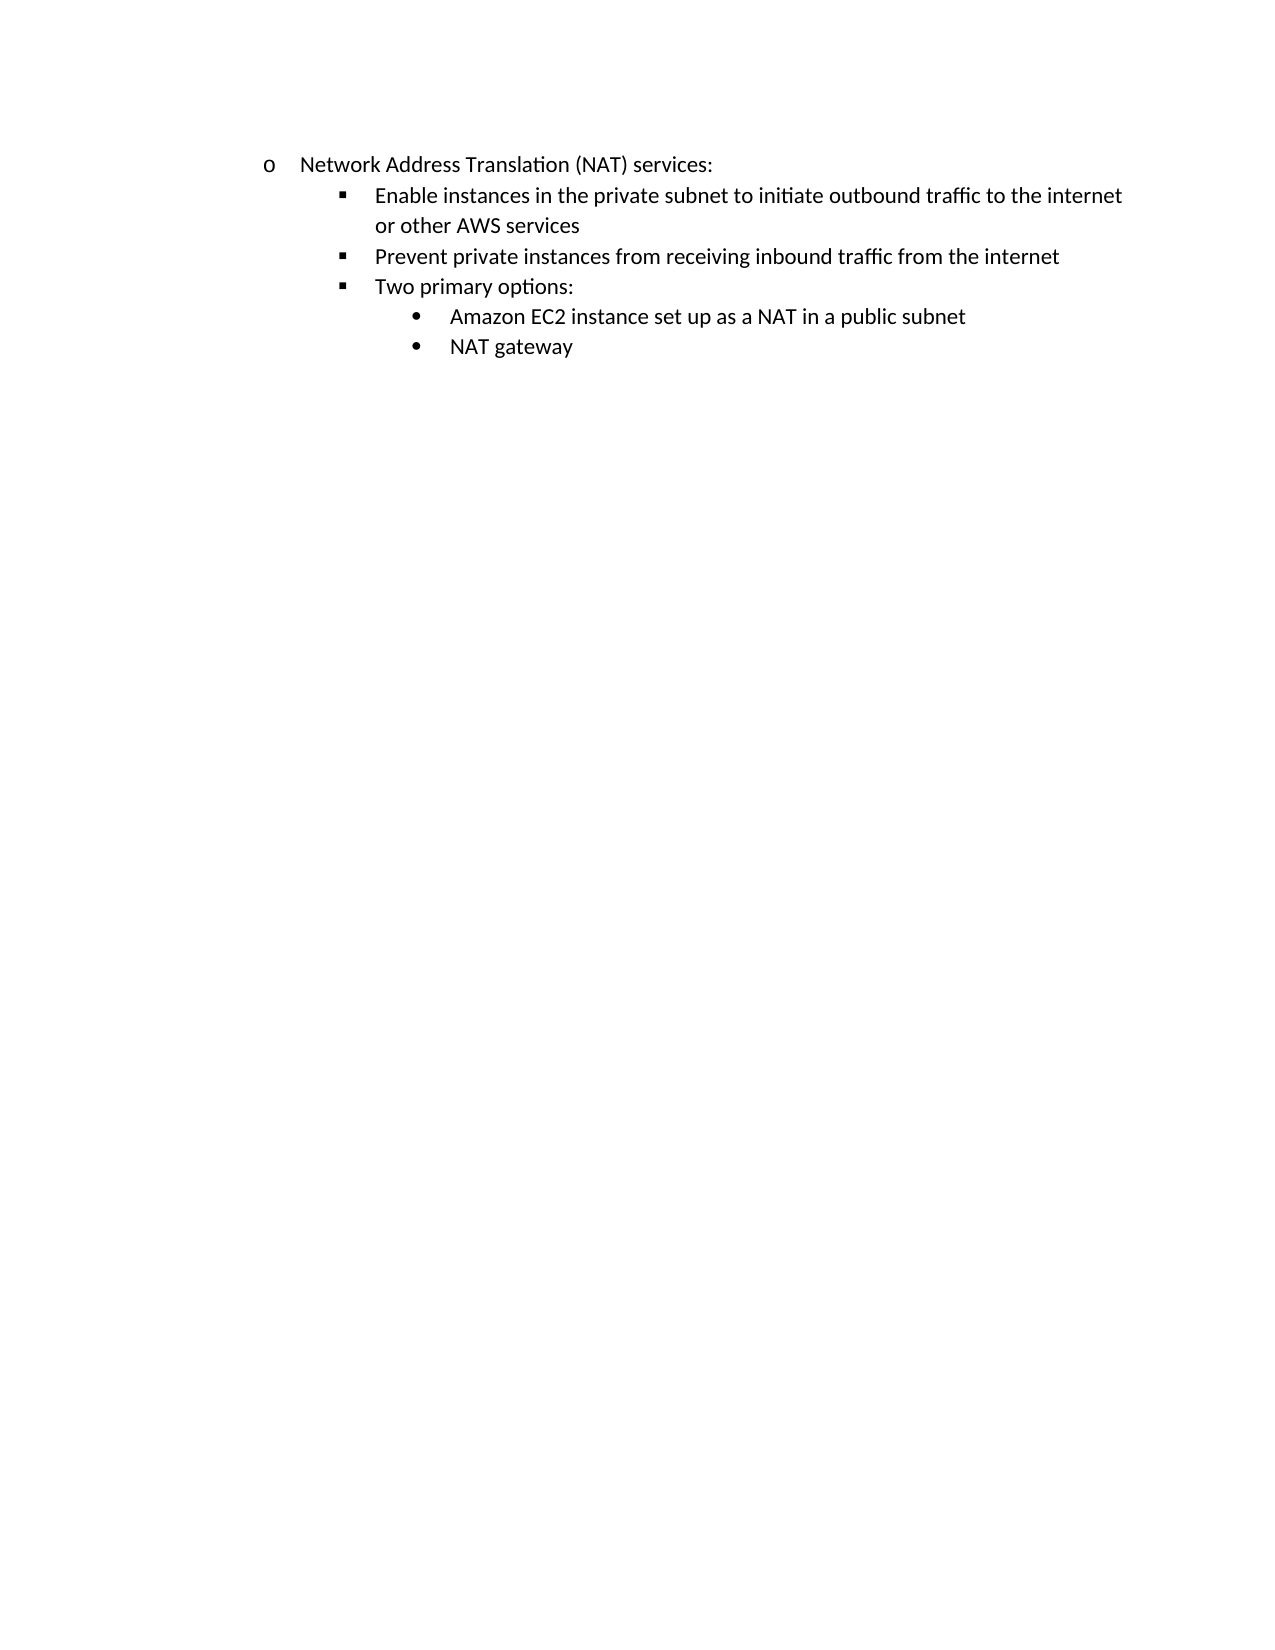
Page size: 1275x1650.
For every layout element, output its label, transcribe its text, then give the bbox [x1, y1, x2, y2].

list NAT gateway [412, 332, 1125, 361]
list Enable instances in the private subnet to initiate outbound traffic to the internet or other AWS services [337, 181, 1125, 240]
list Two primary options: [337, 272, 1125, 300]
list Amazon EC2 instance set up as a NAT in a public subnet [412, 302, 1125, 330]
list Network Address Translation (NAT) services: [262, 150, 1125, 179]
list Prevent private instances from receiving inbound traffic from the internet [337, 242, 1125, 270]
